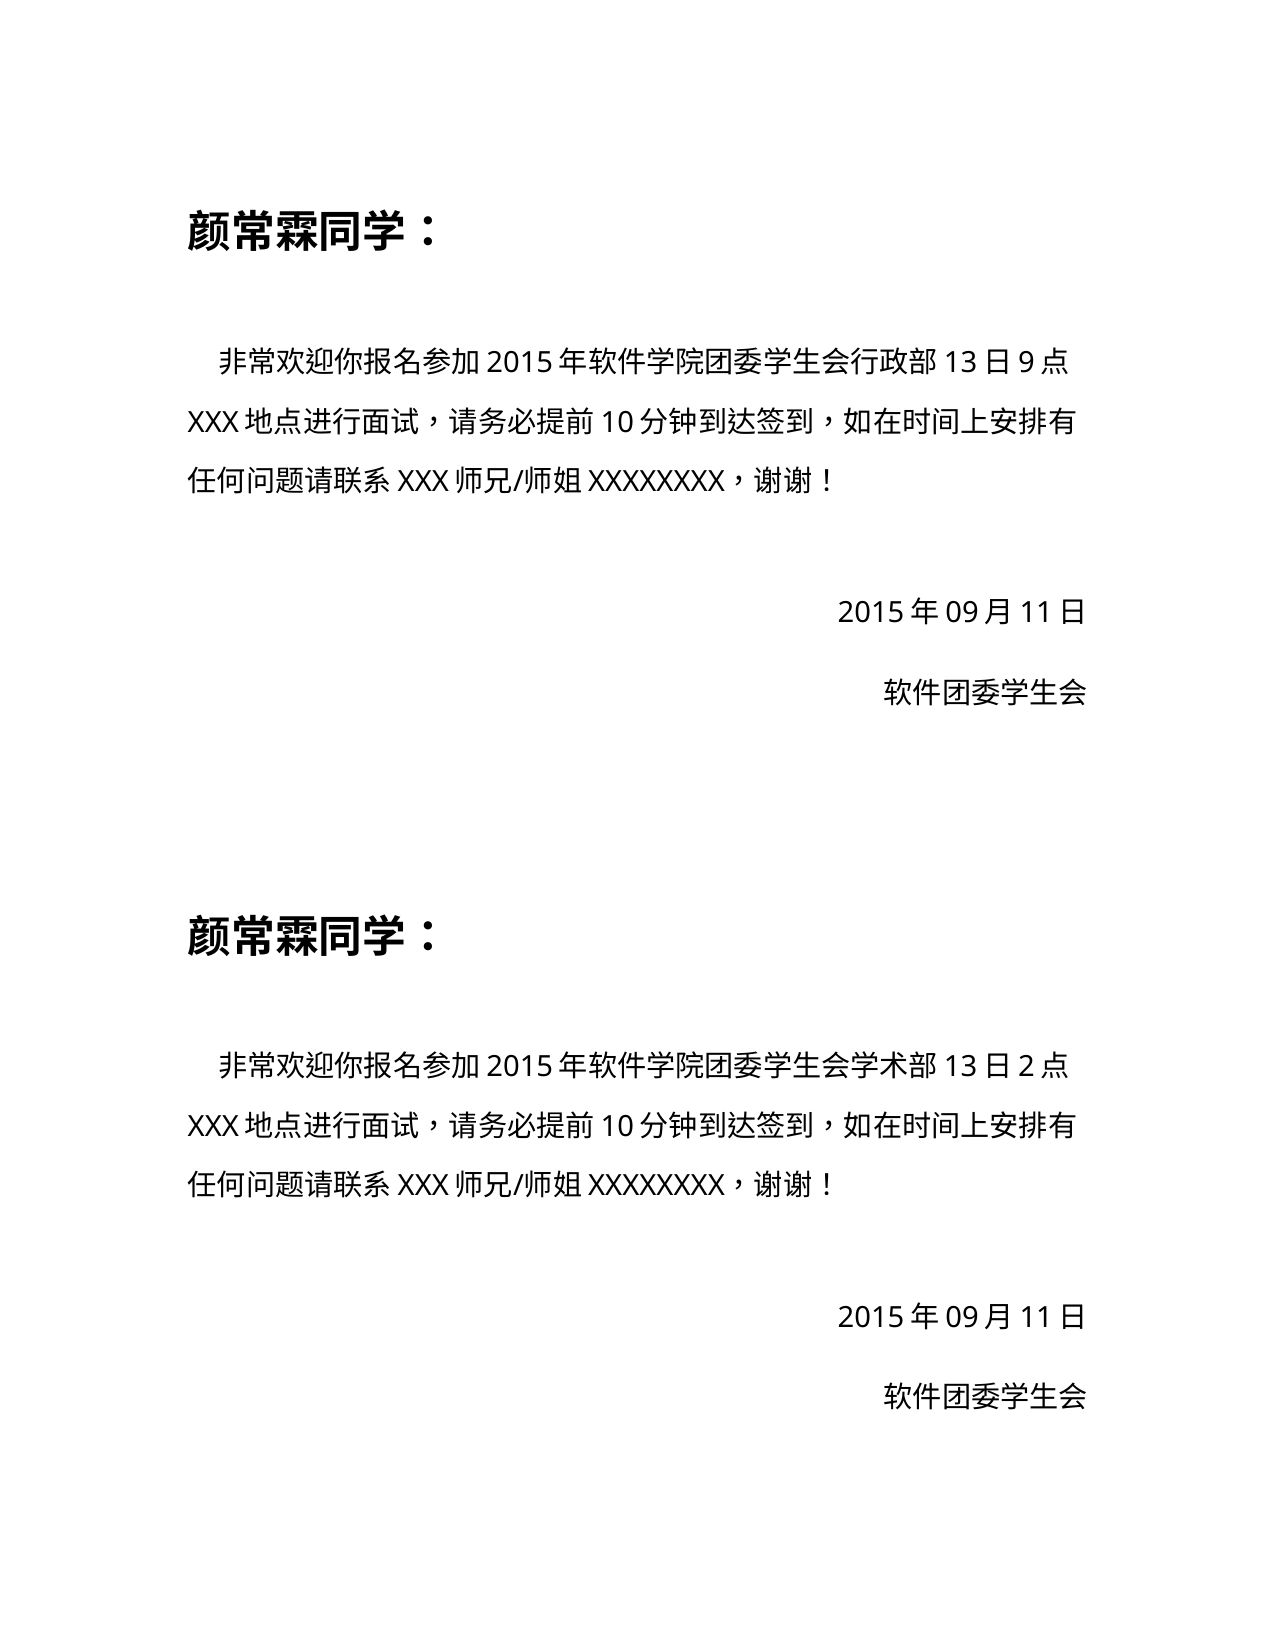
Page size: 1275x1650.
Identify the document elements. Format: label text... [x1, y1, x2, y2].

text 非常欢迎你报名参加2015年软件学院团委学生会行政部13日9点XXX地点进行面试，请务必提前10分钟到达签到，如在时间上安排有任何问题请联系XXX师兄/师姐XXXXXXXX，谢谢！ [187, 341, 1087, 500]
text 非常欢迎你报名参加2015年软件学院团委学生会学术部13日2点XXX地点进行面试，请务必提前10分钟到达签到，如在时间上安排有任何问题请联系XXX师兄/师姐XXXXXXXX，谢谢！ [187, 1046, 1087, 1204]
text 软件团委学生会 [187, 1376, 1087, 1416]
text 颜常霖同学： [187, 905, 1087, 965]
text 颜常霖同学： [187, 201, 1087, 261]
text 2015年09月11日 [187, 1296, 1087, 1336]
text 2015年09月11日 [187, 592, 1087, 631]
text 软件团委学生会 [187, 672, 1087, 712]
